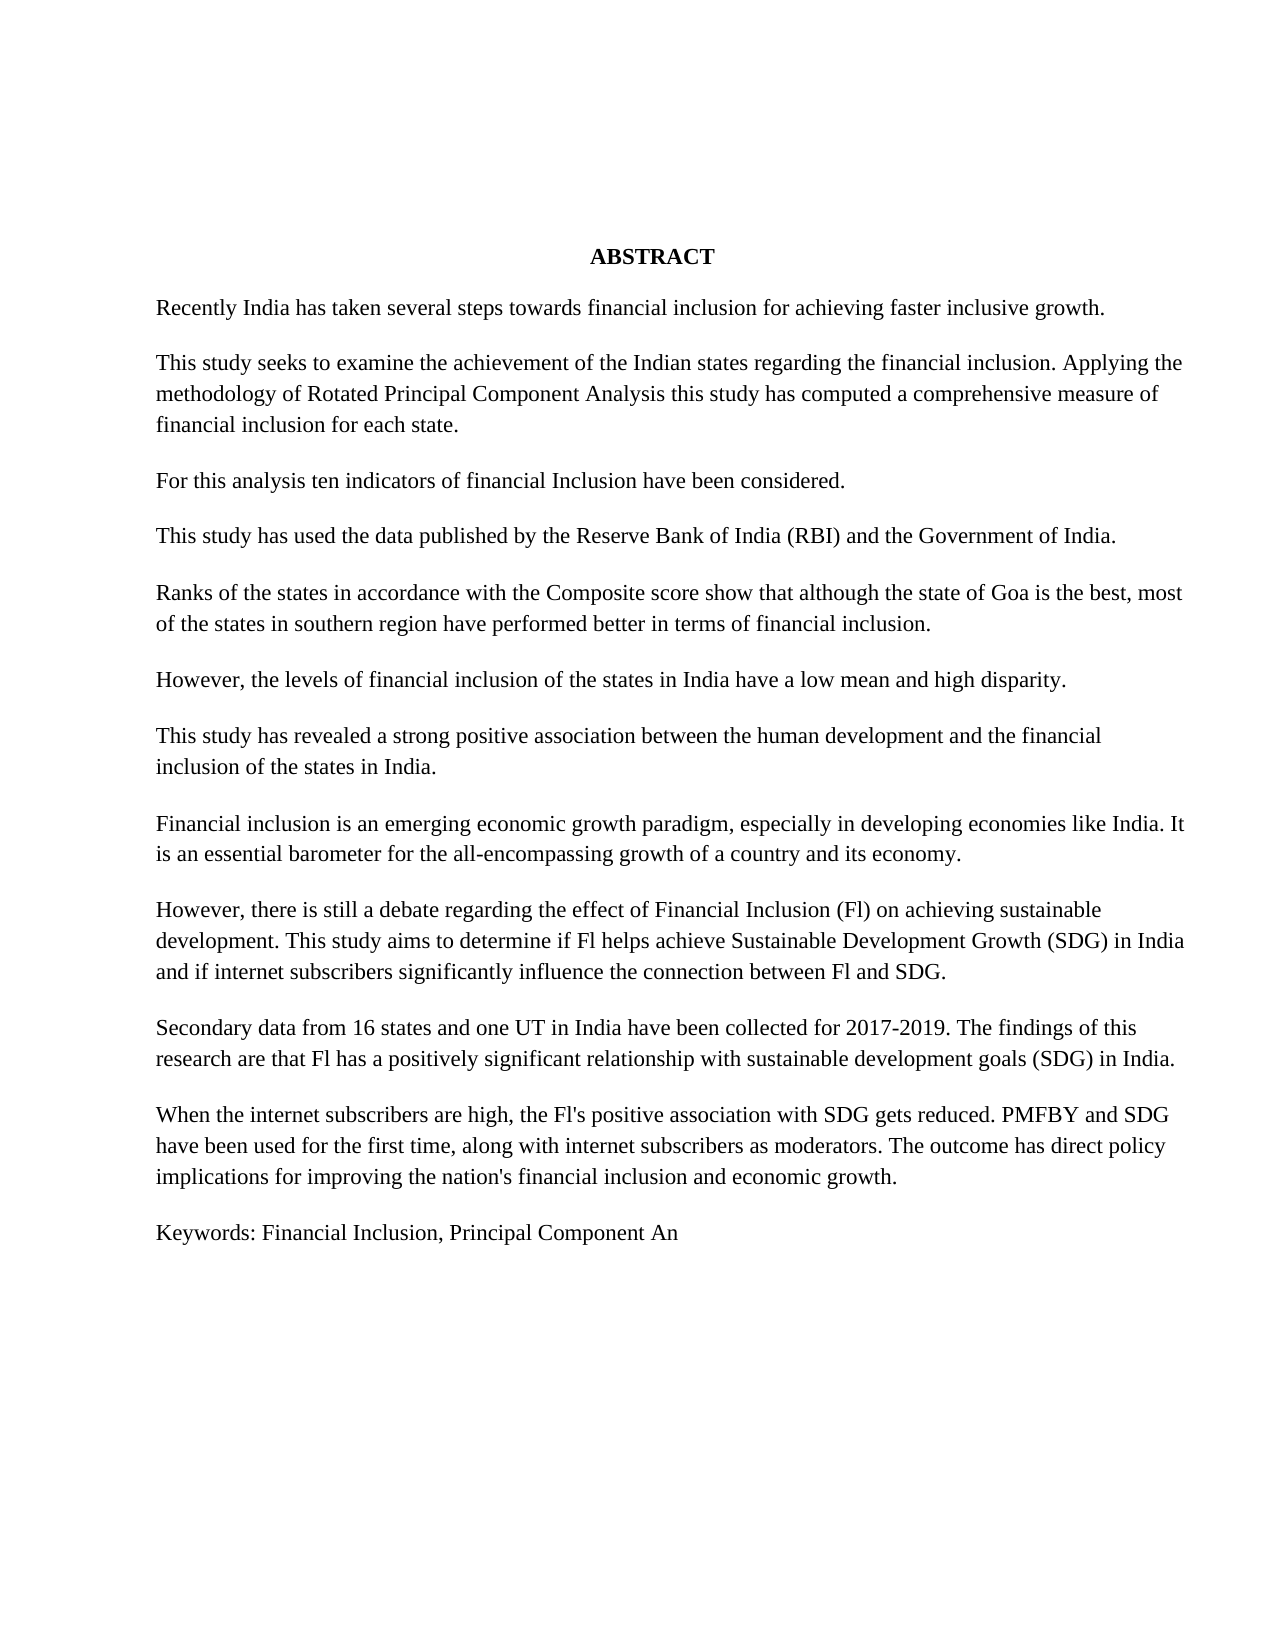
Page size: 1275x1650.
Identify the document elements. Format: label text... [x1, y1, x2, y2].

text This study seeks to examine the achievement of the Indian states regarding the financial inclusion. Applying the methodology of Rotated Principal Component Analysis this study has computed a comprehensive measure of financial inclusion for each state. [156, 349, 1186, 437]
text This study has revealed a strong positive association between the human development and the financial inclusion of the states in India. [156, 722, 1186, 780]
text Financial inclusion is an emerging economic growth paradigm, especially in developing economies like India. It is an essential barometer for the all-encompassing growth of a country and its economy. [156, 810, 1186, 867]
text Ranks of the states in accordance with the Composite score show that although the state of Goa is the best, most of the states in southern region have performed better in terms of financial inclusion. [156, 579, 1186, 636]
text For this analysis ten indicators of financial Inclusion have been considered. [156, 467, 1186, 493]
text Recently India has taken several steps towards financial inclusion for achieving faster inclusive growth. [156, 294, 1186, 320]
text Keywords: Financial Inclusion, Principal Component An [156, 1219, 1186, 1245]
text However, there is still a debate regarding the effect of Financial Inclusion (Fl) on achieving sustainable development. This study aims to determine if Fl helps achieve Sustainable Development Growth (SDG) in India and if internet subscribers significantly influence the connection between Fl and SDG. [156, 896, 1186, 984]
text However, the levels of financial inclusion of the states in India have a low mean and high disparity. [156, 666, 1186, 692]
text Secondary data from 16 states and one UT in India have been collected for 2017-2019. The findings of this research are that Fl has a positively significant relationship with sustainable development goals (SDG) in India. [156, 1014, 1186, 1072]
text When the internet subscribers are high, the Fl's positive association with SDG gets reduced. PMFBY and SDG have been used for the first time, along with internet subscribers as moderators. The outcome has direct policy implications for improving the nation's financial inclusion and economic growth. [156, 1102, 1186, 1189]
subtitle ABSTRACT [118, 243, 1186, 269]
text This study has used the data published by the Reserve Bank of India (RBI) and the Government of India. [156, 523, 1186, 549]
